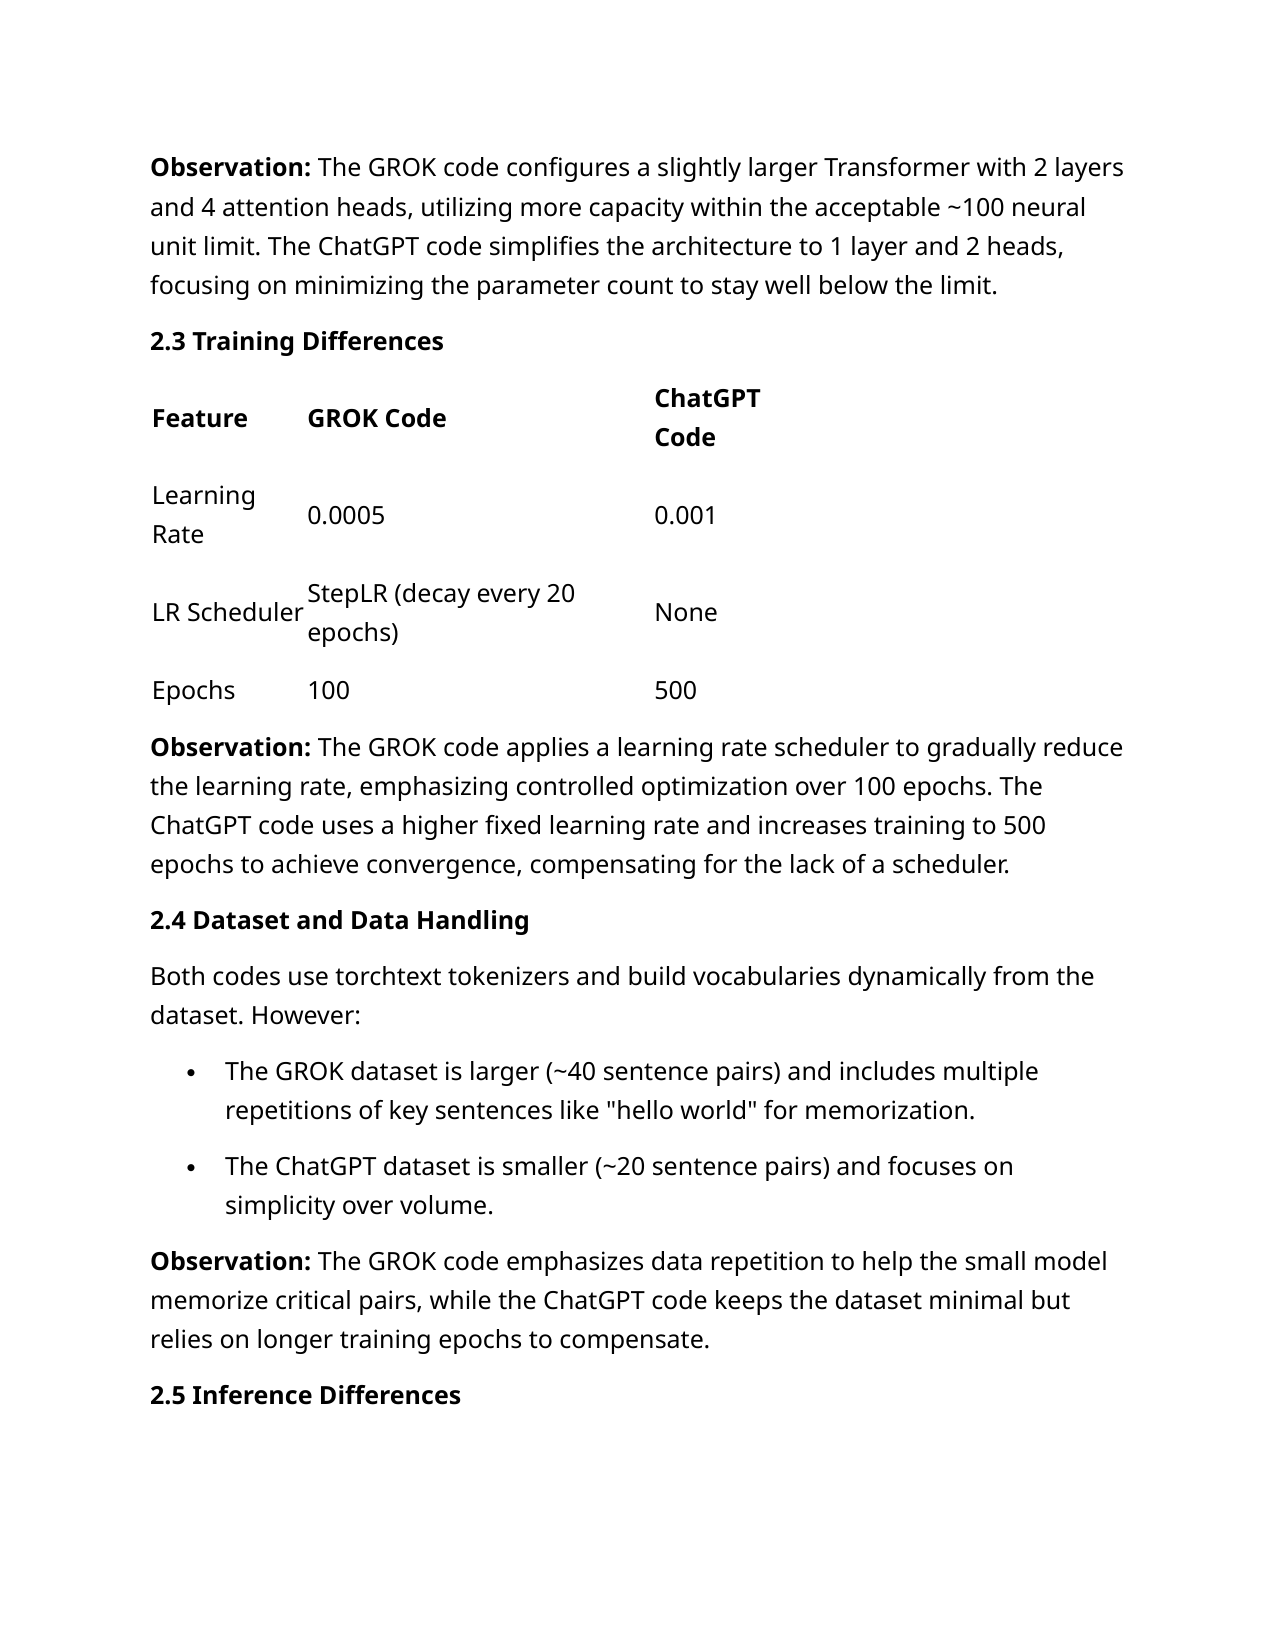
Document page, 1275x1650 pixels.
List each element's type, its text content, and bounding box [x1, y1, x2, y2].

table_cell None [653, 574, 826, 671]
table_cell 100 [305, 671, 652, 729]
table_header Feature [150, 379, 305, 476]
table_cell Epochs [150, 671, 305, 729]
table_cell 0.001 [653, 476, 826, 574]
text Observation: The GROK code emphasizes data repetition to help the small model memorize critical pairs, while the ChatGPT code keeps the dataset minimal but relies on longer training epochs to compensate. [150, 1243, 1125, 1356]
text 2.4 Dataset and Data Handling [150, 902, 1125, 937]
text Observation: The GROK code configures a slightly larger Transformer with 2 layers and 4 attention heads, utilizing more capacity within the acceptable ~100 neural unit limit. The ChatGPT code simplifies the architecture to 1 layer and 2 heads, focusing on minimizing the parameter count to stay well below the limit. [150, 150, 1125, 302]
text 2.3 Training Differences [150, 323, 1125, 357]
table_cell 0.0005 [305, 476, 652, 574]
text Both codes use torchtext tokenizers and build vocabularies dynamically from the dataset. However: [150, 958, 1125, 1032]
table_cell StepLR (decay every 20 epochs) [305, 574, 652, 671]
table_header ChatGPT Code [653, 379, 826, 476]
table_cell 500 [653, 671, 826, 729]
list The ChatGPT dataset is smaller (~20 sentence pairs) and focuses on simplicity over volume. [187, 1148, 1125, 1222]
table_cell Learning Rate [150, 476, 305, 574]
table_header GROK Code [305, 379, 652, 476]
table_cell LR Scheduler [150, 574, 305, 671]
text 2.5 Inference Differences [150, 1377, 1125, 1412]
list The GROK dataset is larger (~40 sentence pairs) and includes multiple repetitions of key sentences like "hello world" for memorization. [187, 1053, 1125, 1127]
text Observation: The GROK code applies a learning rate scheduler to gradually reduce the learning rate, emphasizing controlled optimization over 100 epochs. The ChatGPT code uses a higher fixed learning rate and increases training to 500 epochs to achieve convergence, compensating for the lack of a scheduler. [150, 729, 1125, 881]
